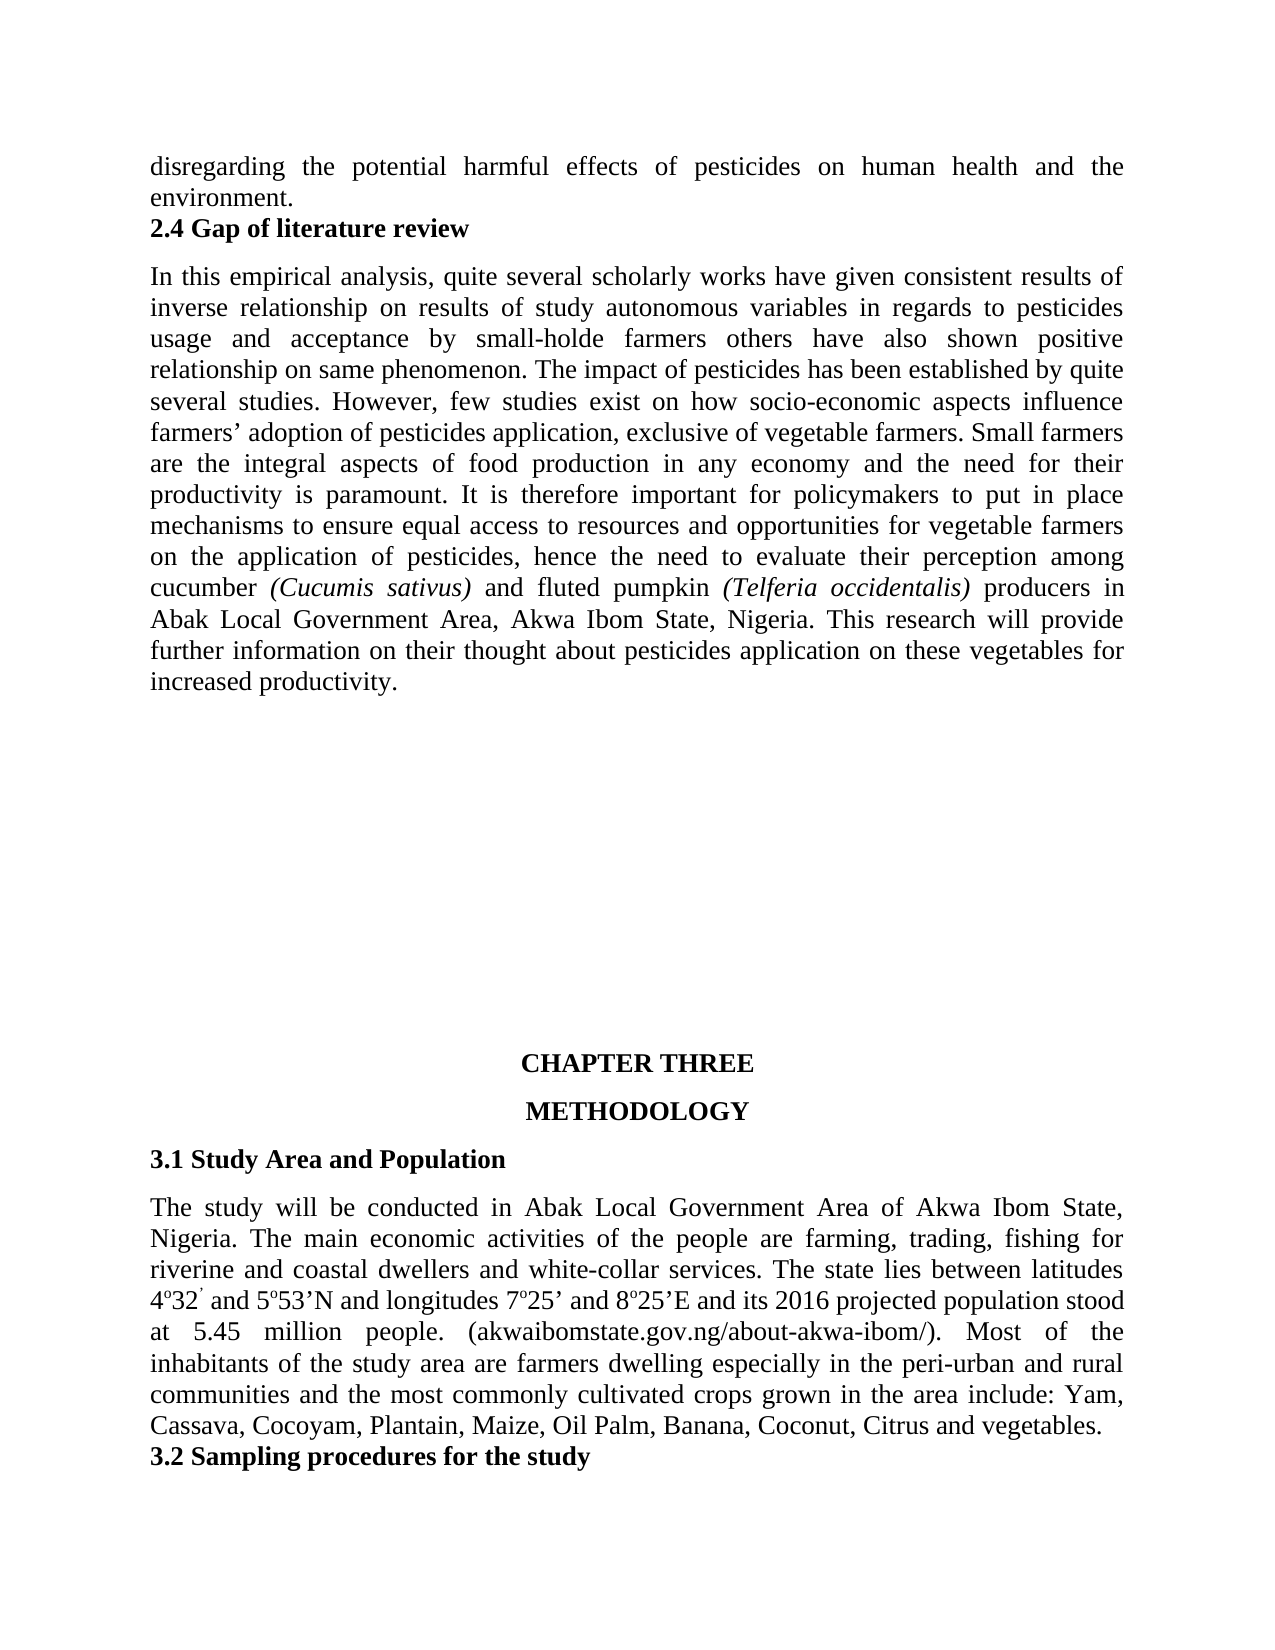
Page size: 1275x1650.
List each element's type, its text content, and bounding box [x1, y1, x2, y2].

text 3.1 Study Area and Population [150, 1143, 1125, 1174]
text The study will be conducted in Abak Local Government Area of Akwa Ibom State, Nigeria. The main economic activities of the people are farming, trading, fishing for riverine and coastal dwellers and white-collar services. The state lies between latitudes 4o32’ and 5o53’N and longitudes 7o25’ and 8o25’E and its 2016 projected population stood at 5.45 million people. (akwaibomstate.gov.ng/about-akwa-ibom/). Most of the inhabitants of the study area are farmers dwelling especially in the peri-urban and rural communities and the most commonly cultivated crops grown in the area include: Yam, Cassava, Cocoyam, Plantain, Maize, Oil Palm, Banana, Coconut, Citrus and vegetables. [150, 1191, 1125, 1440]
text 2.4 Gap of literature review [150, 212, 1125, 243]
text 3.2 Sampling procedures for the study [150, 1440, 1125, 1471]
text In this empirical analysis, quite several scholarly works have given consistent results of inverse relationship on results of study autonomous variables in regards to pesticides usage and acceptance by small-holde farmers others have also shown positive relationship on same phenomenon. The impact of pesticides has been established by quite several studies. However, few studies exist on how socio-economic aspects influence farmers’ adoption of pesticides application, exclusive of vegetable farmers. Small farmers are the integral aspects of food production in any economy and the need for their productivity is paramount. It is therefore important for policymakers to put in place mechanisms to ensure equal access to resources and opportunities for vegetable farmers on the application of pesticides, hence the need to evaluate their perception among cucumber (Cucumis sativus) and fluted pumpkin (Telferia occidentalis) producers in Abak Local Government Area, Akwa Ibom State, Nigeria. This research will provide further information on their thought about pesticides application on these vegetables for increased productivity. [150, 260, 1125, 696]
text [150, 150, 1125, 212]
text CHAPTER THREE [150, 1047, 1125, 1079]
text METHODOLOGY [150, 1095, 1125, 1126]
